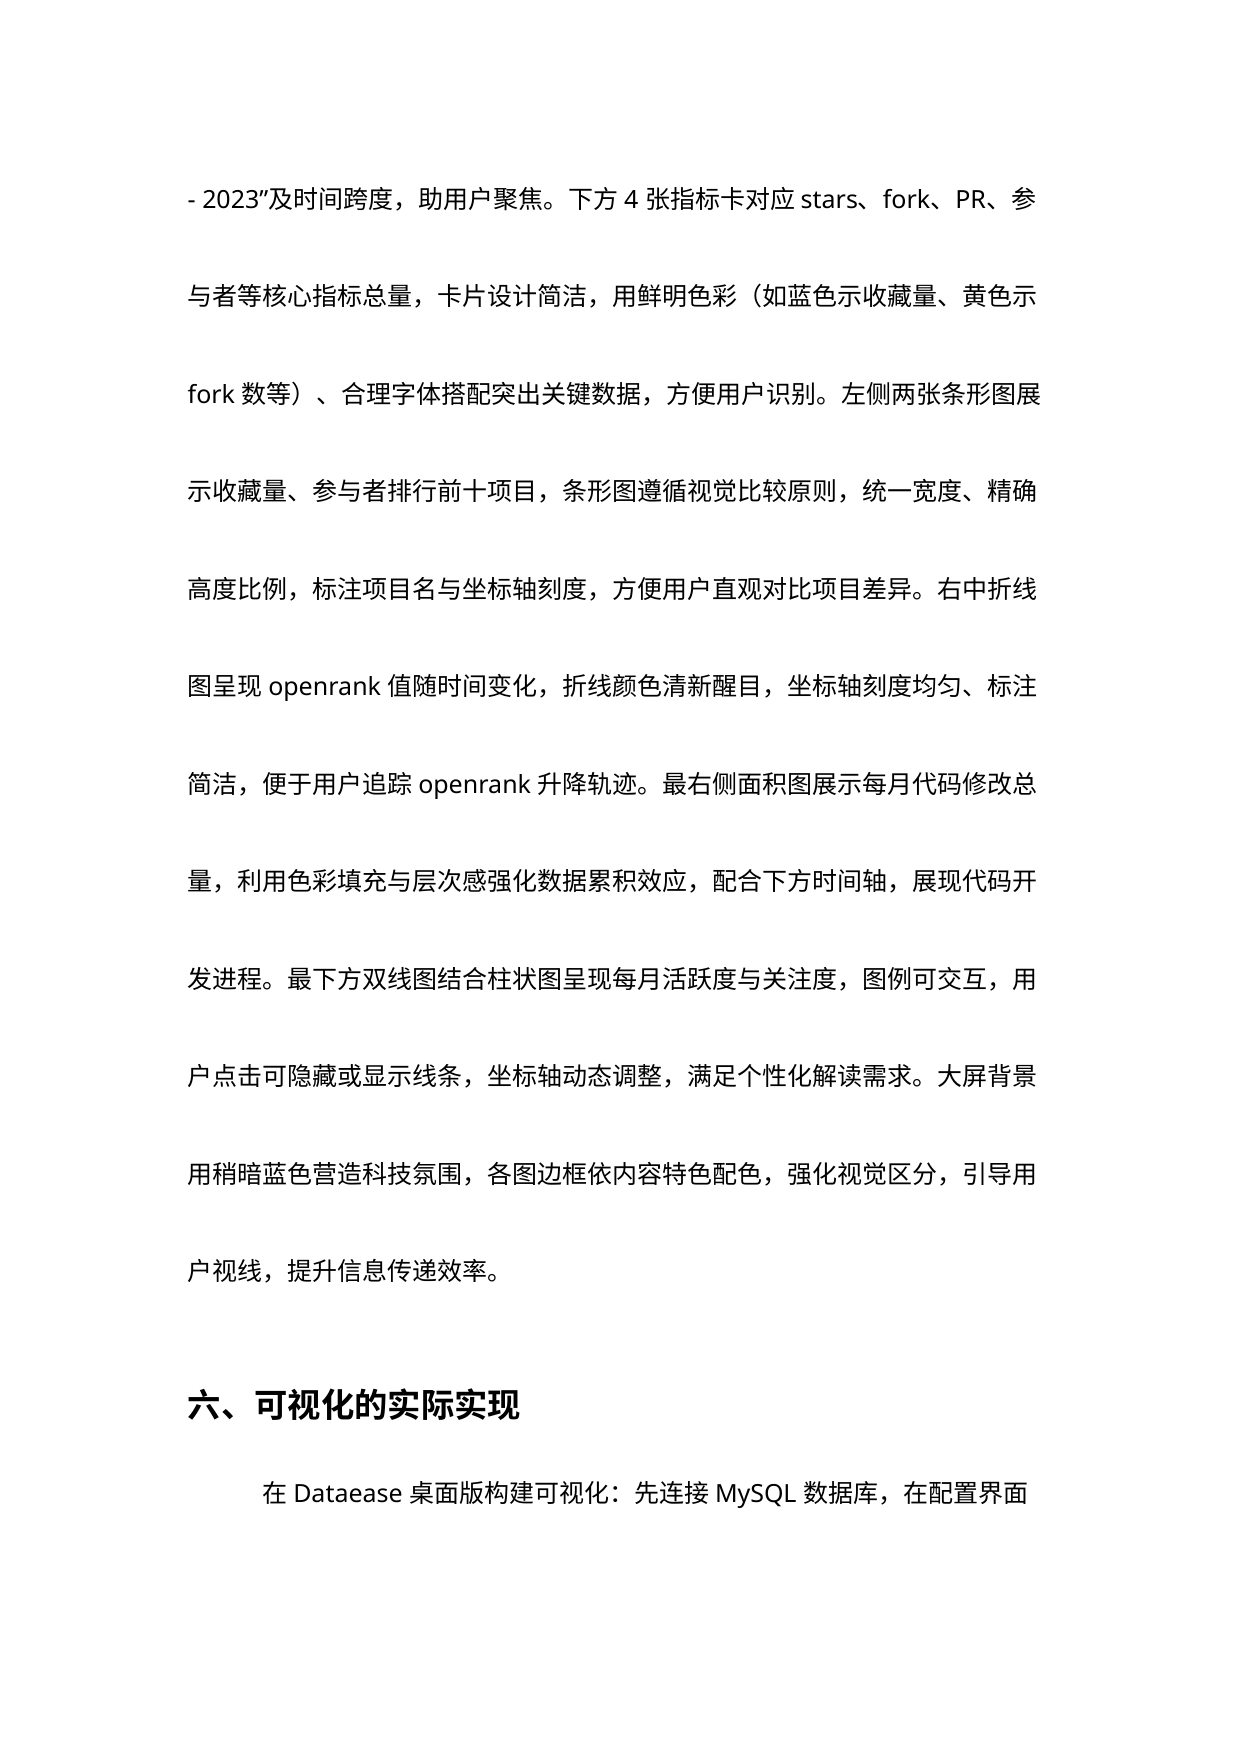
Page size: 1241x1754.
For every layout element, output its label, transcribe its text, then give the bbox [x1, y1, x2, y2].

list 可视化的实际实现 [187, 1370, 1052, 1435]
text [187, 165, 1052, 1302]
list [187, 1459, 1052, 1524]
